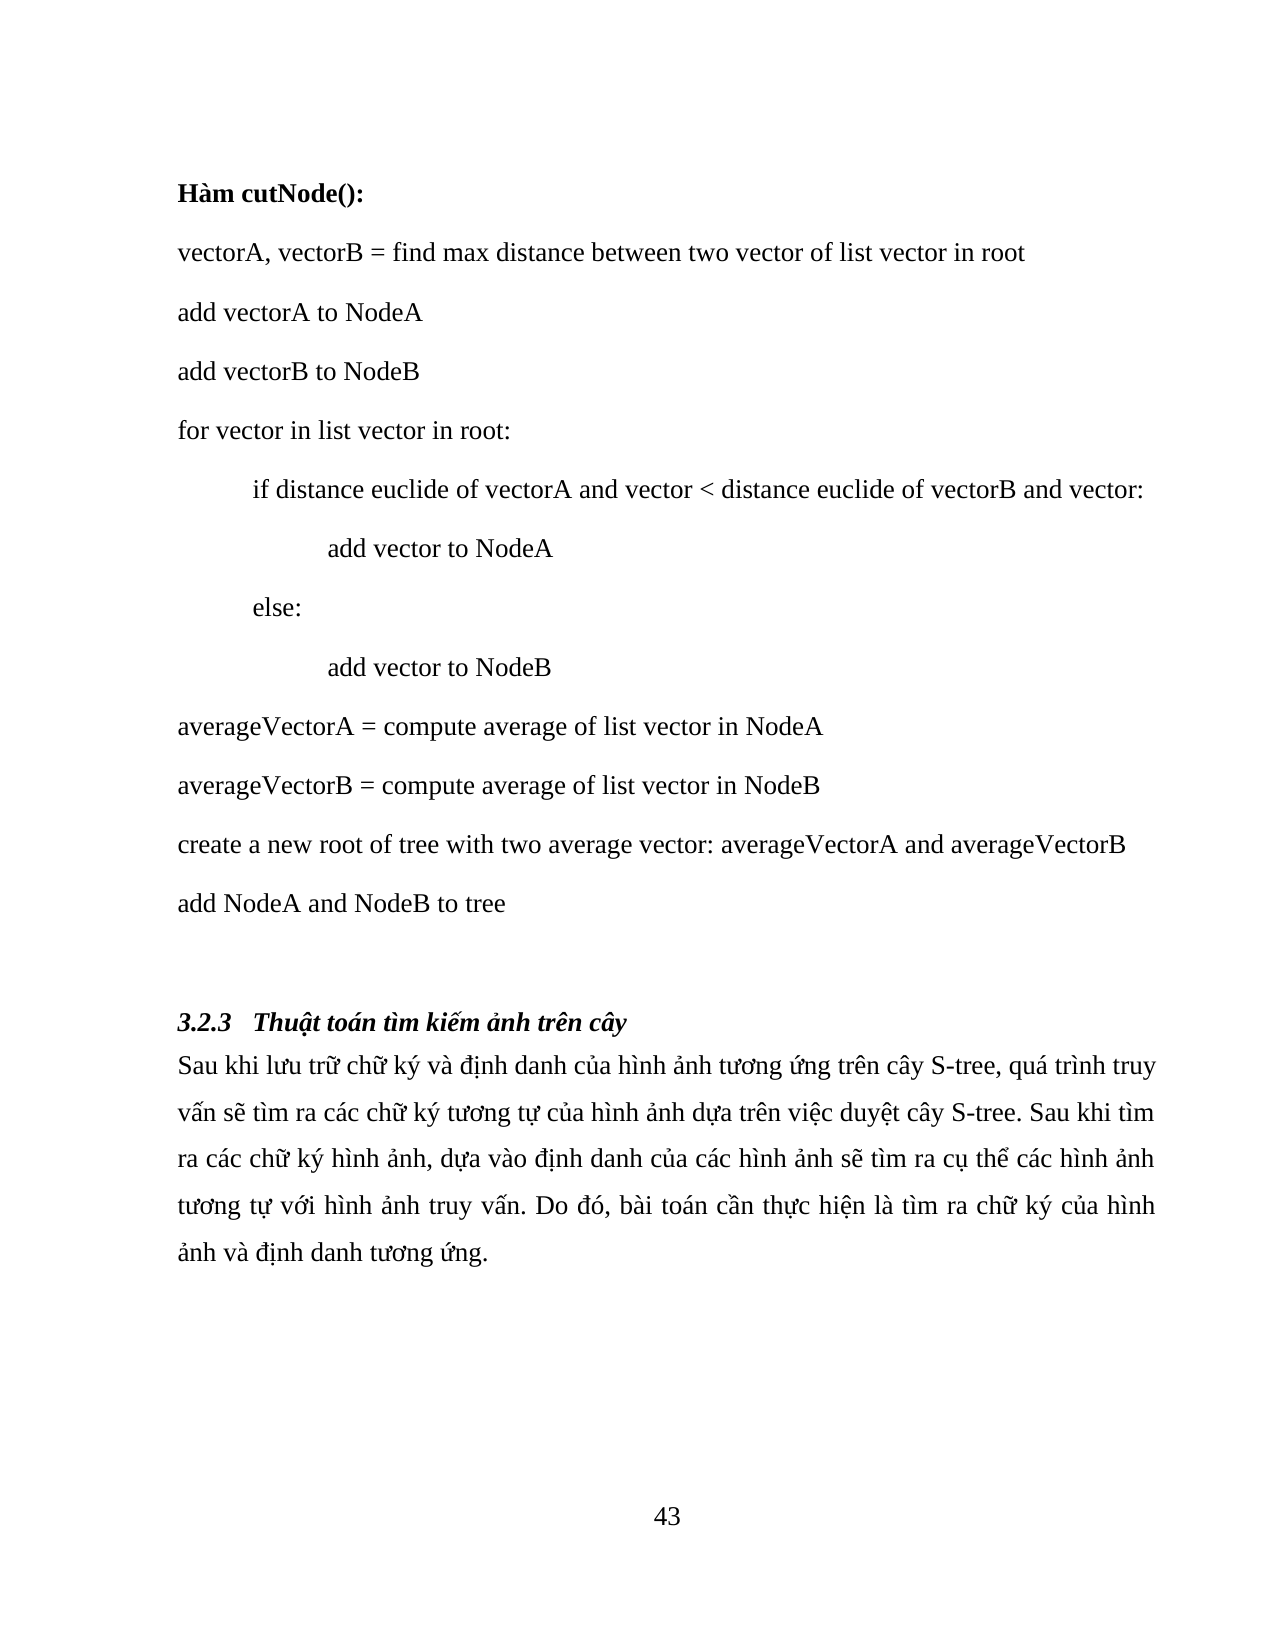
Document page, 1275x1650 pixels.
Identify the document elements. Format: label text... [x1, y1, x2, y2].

text averageVectorA = compute average of list vector in NodeA [177, 710, 1157, 741]
text add vector to NodeB [177, 651, 1157, 682]
text else: [177, 591, 1157, 623]
text add vector to NodeA [177, 532, 1157, 563]
text if distance euclide of vectorA and vector < distance euclide of vectorB and vector: [177, 473, 1157, 504]
text Sau khi lưu trữ chữ ký và định danh của hình ảnh tương ứng trên cây S-tree, quá trình truy vấn sẽ tìm ra các chữ ký tương tự của hình ảnh dựa trên việc duyệt cây S-tree. Sau khi tìm ra các chữ ký hình ảnh, dựa vào định danh của các hình ảnh sẽ tìm ra cụ thể các hình ảnh tương tự với hình ảnh truy vấn. Do đó, bài toán cần thực hiện là tìm ra chữ ký của hình ảnh và định danh tương ứng. [177, 1049, 1157, 1267]
text add vectorA to NodeA [177, 296, 1157, 327]
text Hàm cutNode(): [177, 177, 1157, 208]
subtitle Thuật toán tìm kiếm ảnh trên cây [177, 1006, 1157, 1037]
text vectorA, vectorB = find max distance between two vector of list vector in root [177, 236, 1157, 268]
text averageVectorB = compute average of list vector in NodeB [177, 769, 1157, 800]
text for vector in list vector in root: [177, 414, 1157, 445]
text add NodeA and NodeB to tree [177, 887, 1157, 918]
text add vectorB to NodeB [177, 355, 1157, 386]
text create a new root of tree with two average vector: averageVectorA and averageVectorB [177, 828, 1157, 859]
